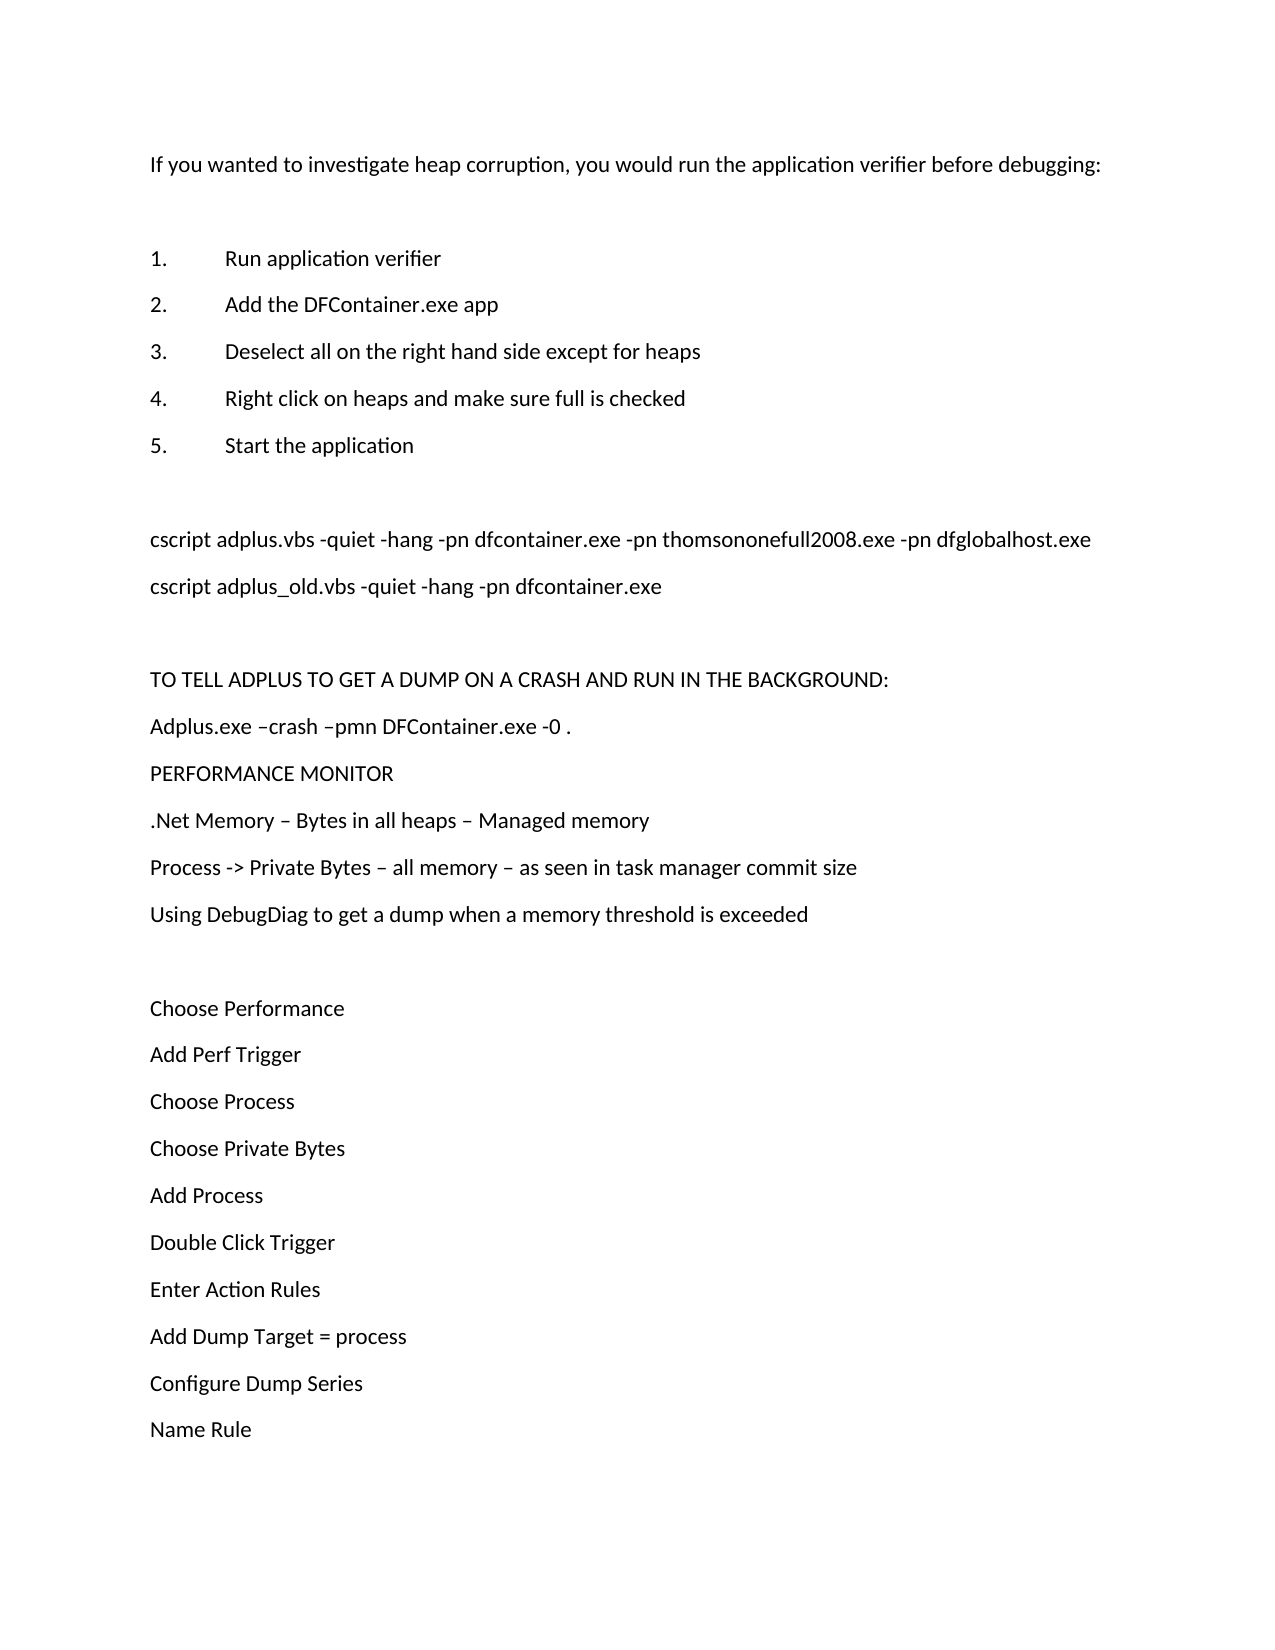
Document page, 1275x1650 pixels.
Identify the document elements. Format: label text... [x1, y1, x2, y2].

text 5. Start the application [150, 431, 1125, 459]
text Double Click Trigger [150, 1228, 1125, 1256]
text PERFORMANCE MONITOR [150, 759, 1125, 787]
text Choose Process [150, 1087, 1125, 1116]
text cscript adplus_old.vbs -quiet -hang -pn dfcontainer.exe [150, 572, 1125, 600]
text Add Perf Trigger [150, 1041, 1125, 1069]
text Configure Dump Series [150, 1369, 1125, 1397]
text .Net Memory – Bytes in all heaps – Managed memory [150, 806, 1125, 834]
text Add Process [150, 1181, 1125, 1209]
text Choose Performance [150, 994, 1125, 1022]
text Process -> Private Bytes – all memory – as seen in task manager commit size [150, 853, 1125, 881]
text Name Rule [150, 1416, 1125, 1444]
text Add Dump Target = process [150, 1322, 1125, 1350]
text Enter Action Rules [150, 1275, 1125, 1303]
text 4. Right click on heaps and make sure full is checked [150, 384, 1125, 412]
text Adplus.exe –crash –pmn DFContainer.exe -0 . [150, 712, 1125, 741]
text 2. Add the DFContainer.exe app [150, 291, 1125, 319]
text Using DebugDiag to get a dump when a memory threshold is exceeded [150, 900, 1125, 928]
text 1. Run application verifier [150, 244, 1125, 272]
text TO TELL ADPLUS TO GET A DUMP ON A CRASH AND RUN IN THE BACKGROUND: [150, 666, 1125, 694]
text Choose Private Bytes [150, 1134, 1125, 1162]
text 3. Deselect all on the right hand side except for heaps [150, 337, 1125, 366]
text If you wanted to investigate heap corruption, you would run the application verifier before debugging: [150, 150, 1125, 178]
text cscript adplus.vbs -quiet -hang -pn dfcontainer.exe -pn thomsononefull2008.exe -pn dfglobalhost.exe [150, 525, 1125, 553]
